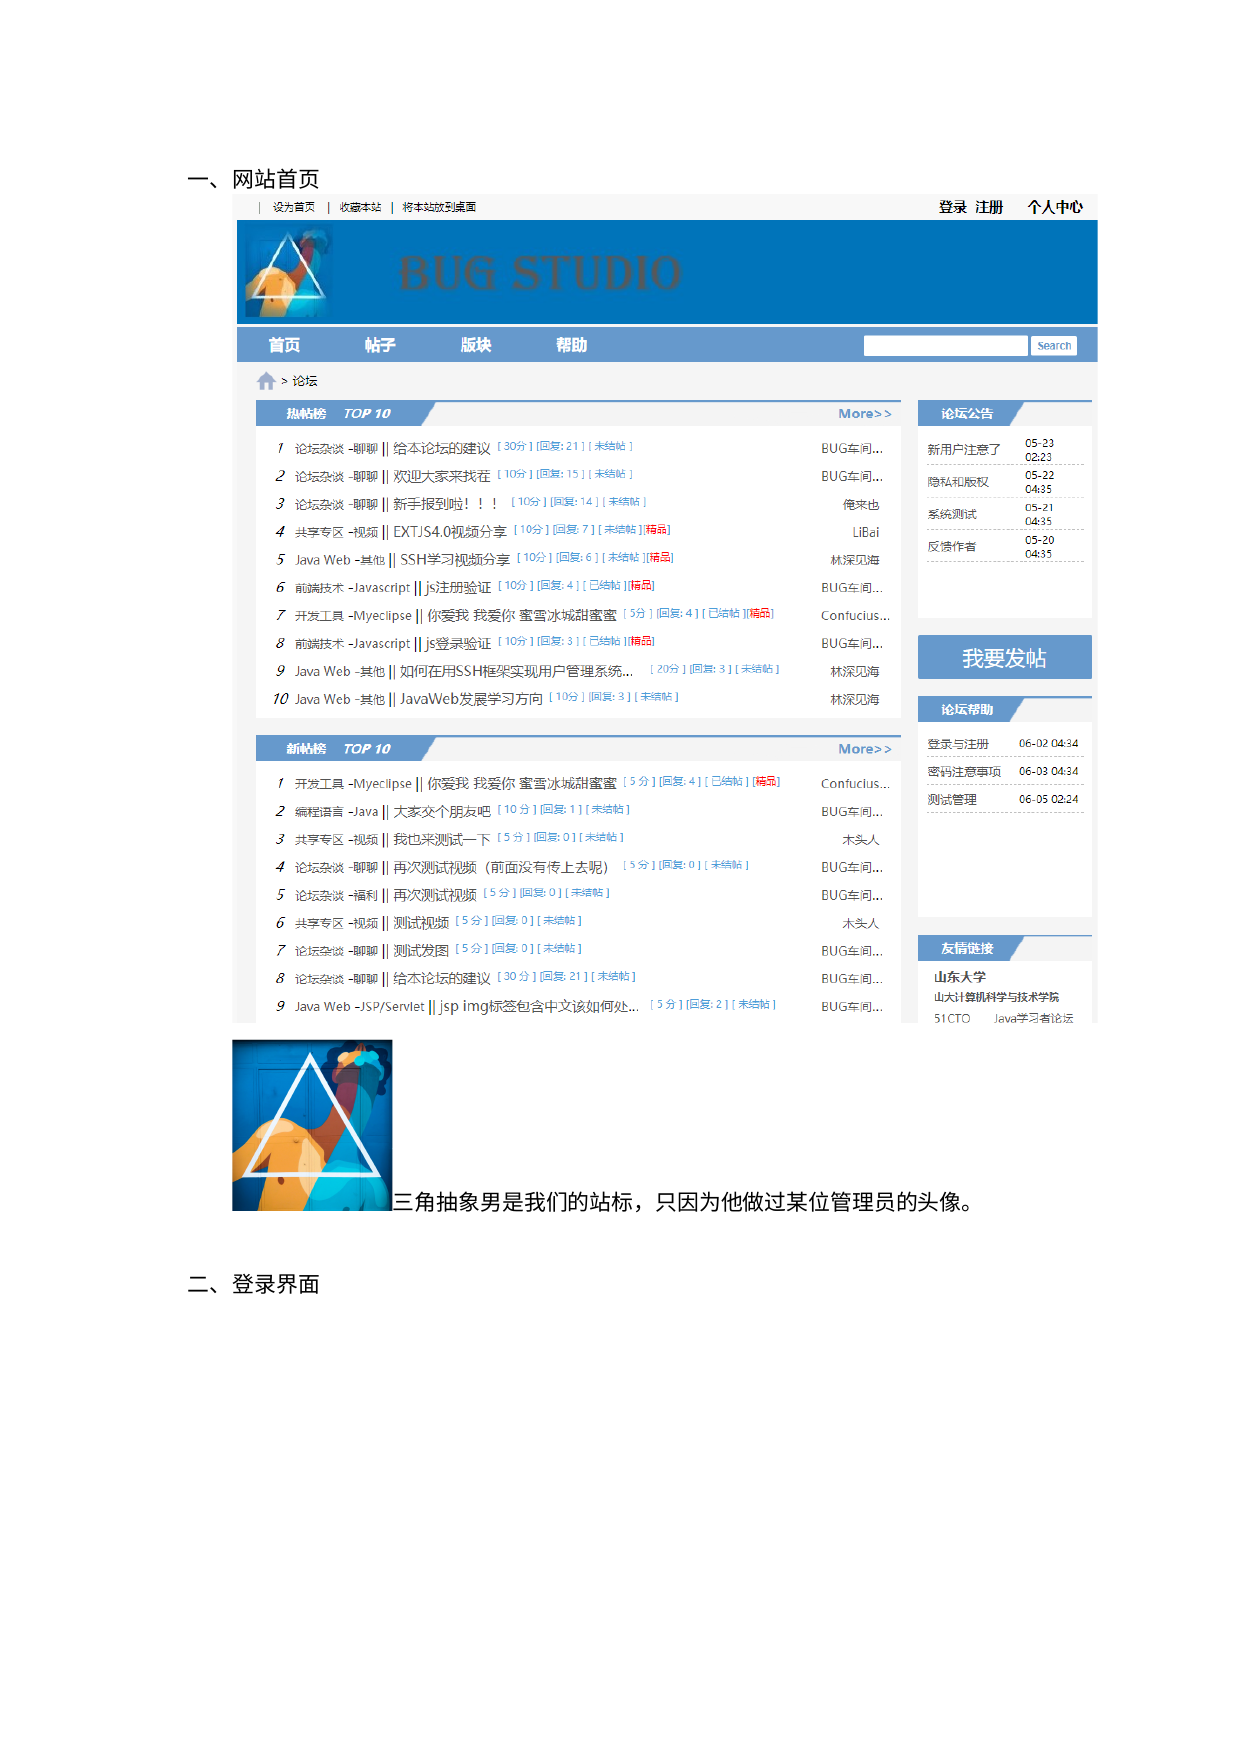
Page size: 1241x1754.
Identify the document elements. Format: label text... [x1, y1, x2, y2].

picture [232, 194, 1098, 1023]
list 三角抽象男是我们的站标，只因为他做过某位管理员的头像。 [232, 1039, 1053, 1234]
list 登录界面 [187, 1267, 1053, 1299]
list 网站首页 [187, 162, 1053, 194]
picture [232, 1039, 393, 1211]
